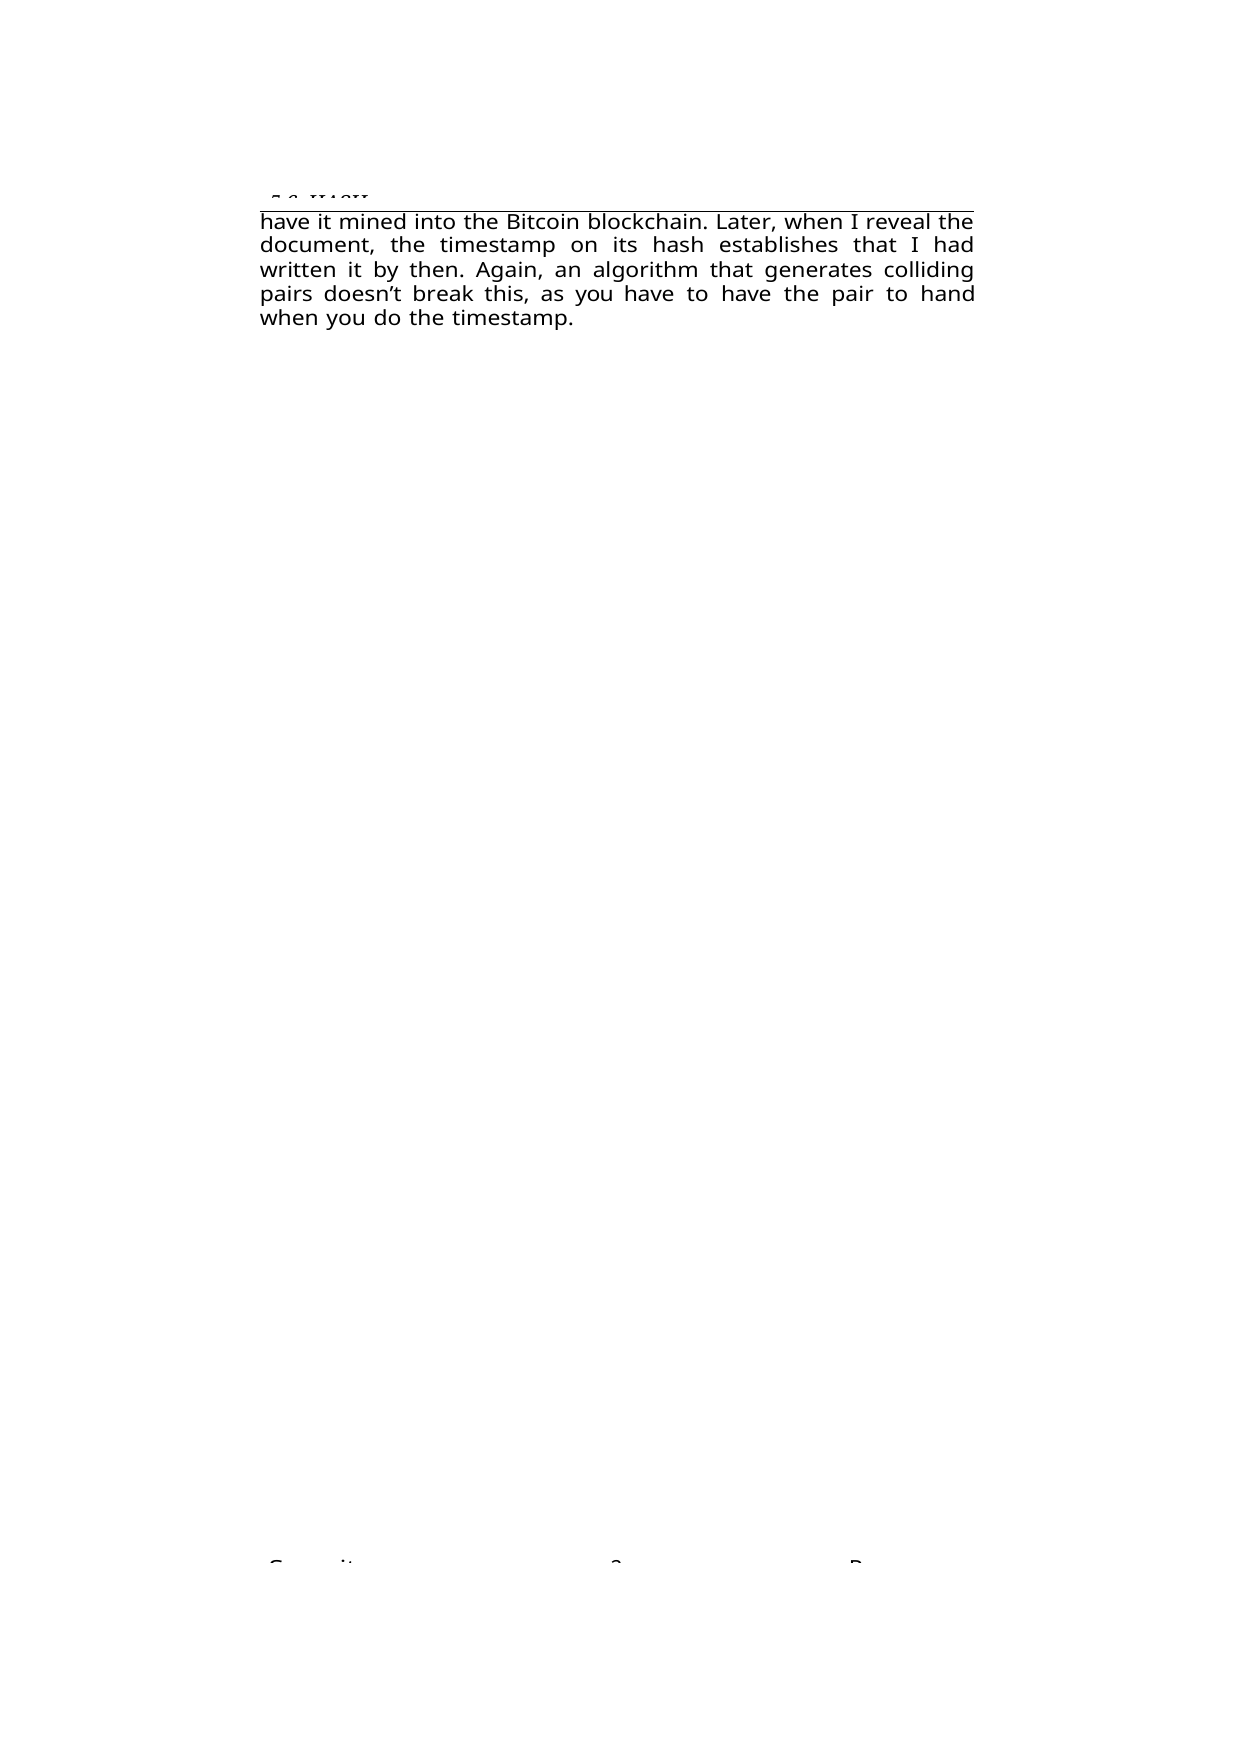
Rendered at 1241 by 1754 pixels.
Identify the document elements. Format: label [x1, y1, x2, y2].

text [259, 210, 975, 332]
